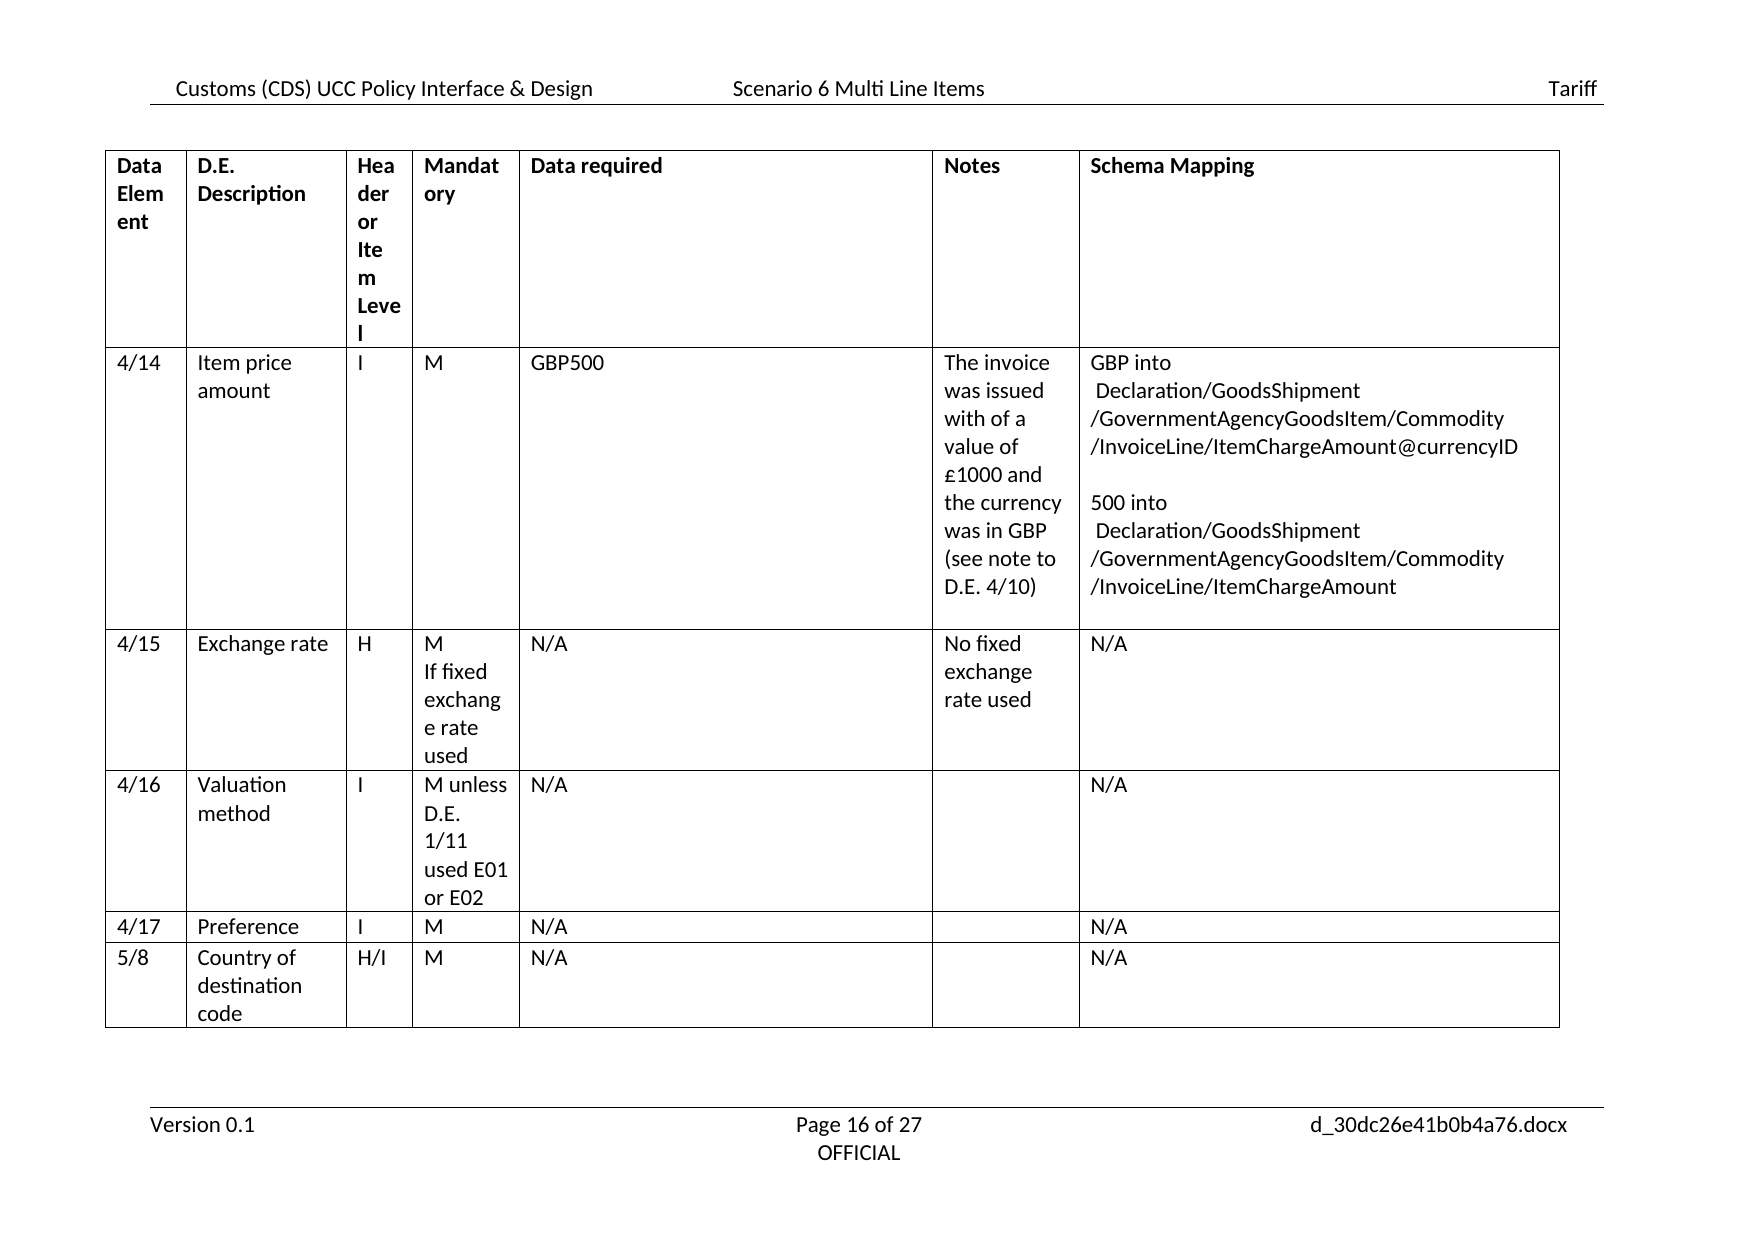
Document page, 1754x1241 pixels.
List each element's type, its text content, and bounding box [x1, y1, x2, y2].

table_cell N/A [1080, 630, 1559, 769]
table_cell M [413, 348, 519, 628]
table_cell N/A [1080, 771, 1559, 911]
table_cell M unless D.E. 1/11 used E01 or E02 [413, 771, 519, 911]
table_cell I [347, 771, 412, 911]
table_cell N/A [520, 912, 932, 942]
table_cell GBP into Declaration/GoodsShipment /GovernmentAgencyGoodsItem/Commodity /InvoiceLine/ItemChargeAmount@currencyID 500 into Declaration/GoodsShipment /GovernmentAgencyGoodsItem/Commodity /InvoiceLine/ItemChargeAmount [1080, 348, 1559, 628]
table_cell GBP500 [520, 348, 932, 628]
table_header Data required [520, 151, 932, 347]
table_cell 4/16 [106, 771, 186, 911]
table_cell N/A [1080, 912, 1559, 942]
table_cell 4/15 [106, 630, 186, 769]
table_cell N/A [520, 630, 932, 769]
table_cell H [347, 630, 412, 769]
table_cell Item price amount [187, 348, 346, 628]
table_cell Country of destination code [187, 943, 346, 1027]
table_cell N/A [520, 771, 932, 911]
table_header Header or Item Level [347, 151, 412, 347]
table_cell N/A [520, 943, 932, 1027]
table_cell 4/14 [106, 348, 186, 628]
table_cell 4/17 [106, 912, 186, 942]
table_cell M [413, 912, 519, 942]
table_cell I [347, 348, 412, 628]
table_cell I [347, 912, 412, 942]
table_header D.E. Description [187, 151, 346, 347]
table_cell H/I [347, 943, 412, 1027]
table_cell [933, 912, 1079, 942]
table_header Notes [933, 151, 1079, 347]
table_cell N/A [1080, 943, 1559, 1027]
table_header Data Element [106, 151, 186, 347]
table_cell Valuation method [187, 771, 346, 911]
table_header Mandatory [413, 151, 519, 347]
table_header Schema Mapping [1080, 151, 1559, 347]
table_cell M [413, 943, 519, 1027]
table_cell M If fixed exchange rate used [413, 630, 519, 769]
table_cell 5/8 [106, 943, 186, 1027]
table_cell Exchange rate [187, 630, 346, 769]
table_cell No fixed exchange rate used [933, 630, 1079, 769]
table_cell [933, 771, 1079, 911]
table_cell [933, 943, 1079, 1027]
table_cell Preference [187, 912, 346, 942]
table_cell The invoice was issued with of a value of £1000 and the currency was in GBP (see note to D.E. 4/10) [933, 348, 1079, 628]
